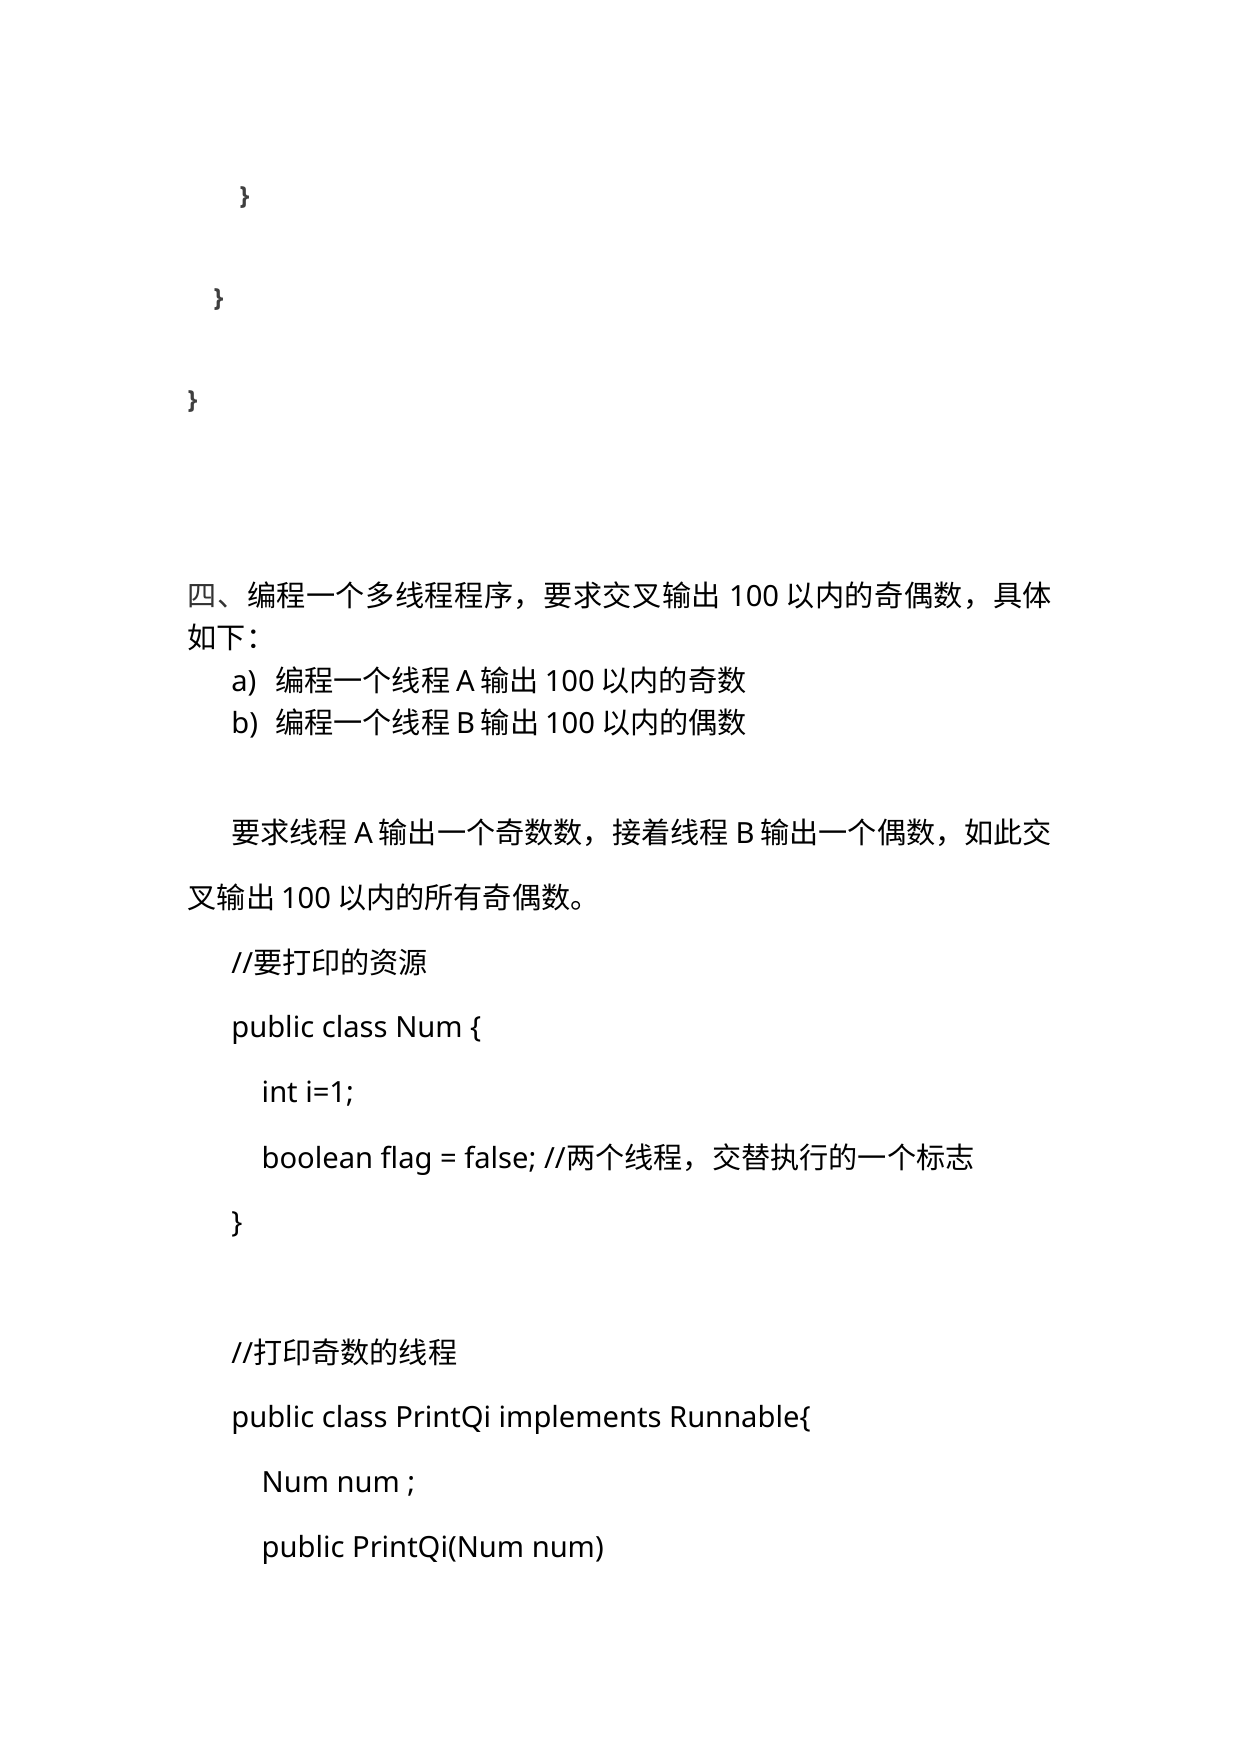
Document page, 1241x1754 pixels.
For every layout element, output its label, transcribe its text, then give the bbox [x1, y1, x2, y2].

text Num num ; [187, 1448, 1053, 1513]
text public PrintQi(Num num) [187, 1513, 1053, 1578]
text 四、编程一个多线程程序，要求交叉输出100以内的奇偶数，具体如下： [187, 573, 1053, 657]
text } [187, 366, 1053, 431]
text //打印奇数的线程 [187, 1318, 1053, 1383]
text int i=1; [187, 1058, 1053, 1123]
text public class Num { [187, 993, 1053, 1058]
text public class PrintQi implements Runnable{ [187, 1383, 1053, 1448]
text //要打印的资源 [187, 928, 1053, 993]
text } [187, 1188, 1053, 1253]
text } [187, 162, 1053, 227]
text 要求线程A输出一个奇数数，接着线程B输出一个偶数，如此交叉输出100以内的所有奇偶数。 [187, 657, 1053, 928]
list 编程一个线程B输出100以内的偶数 [231, 700, 1053, 742]
text } [187, 264, 1053, 329]
text boolean flag = false; //两个线程，交替执行的一个标志 [187, 1123, 1053, 1188]
list 编程一个线程A输出100以内的奇数 [231, 657, 1053, 700]
